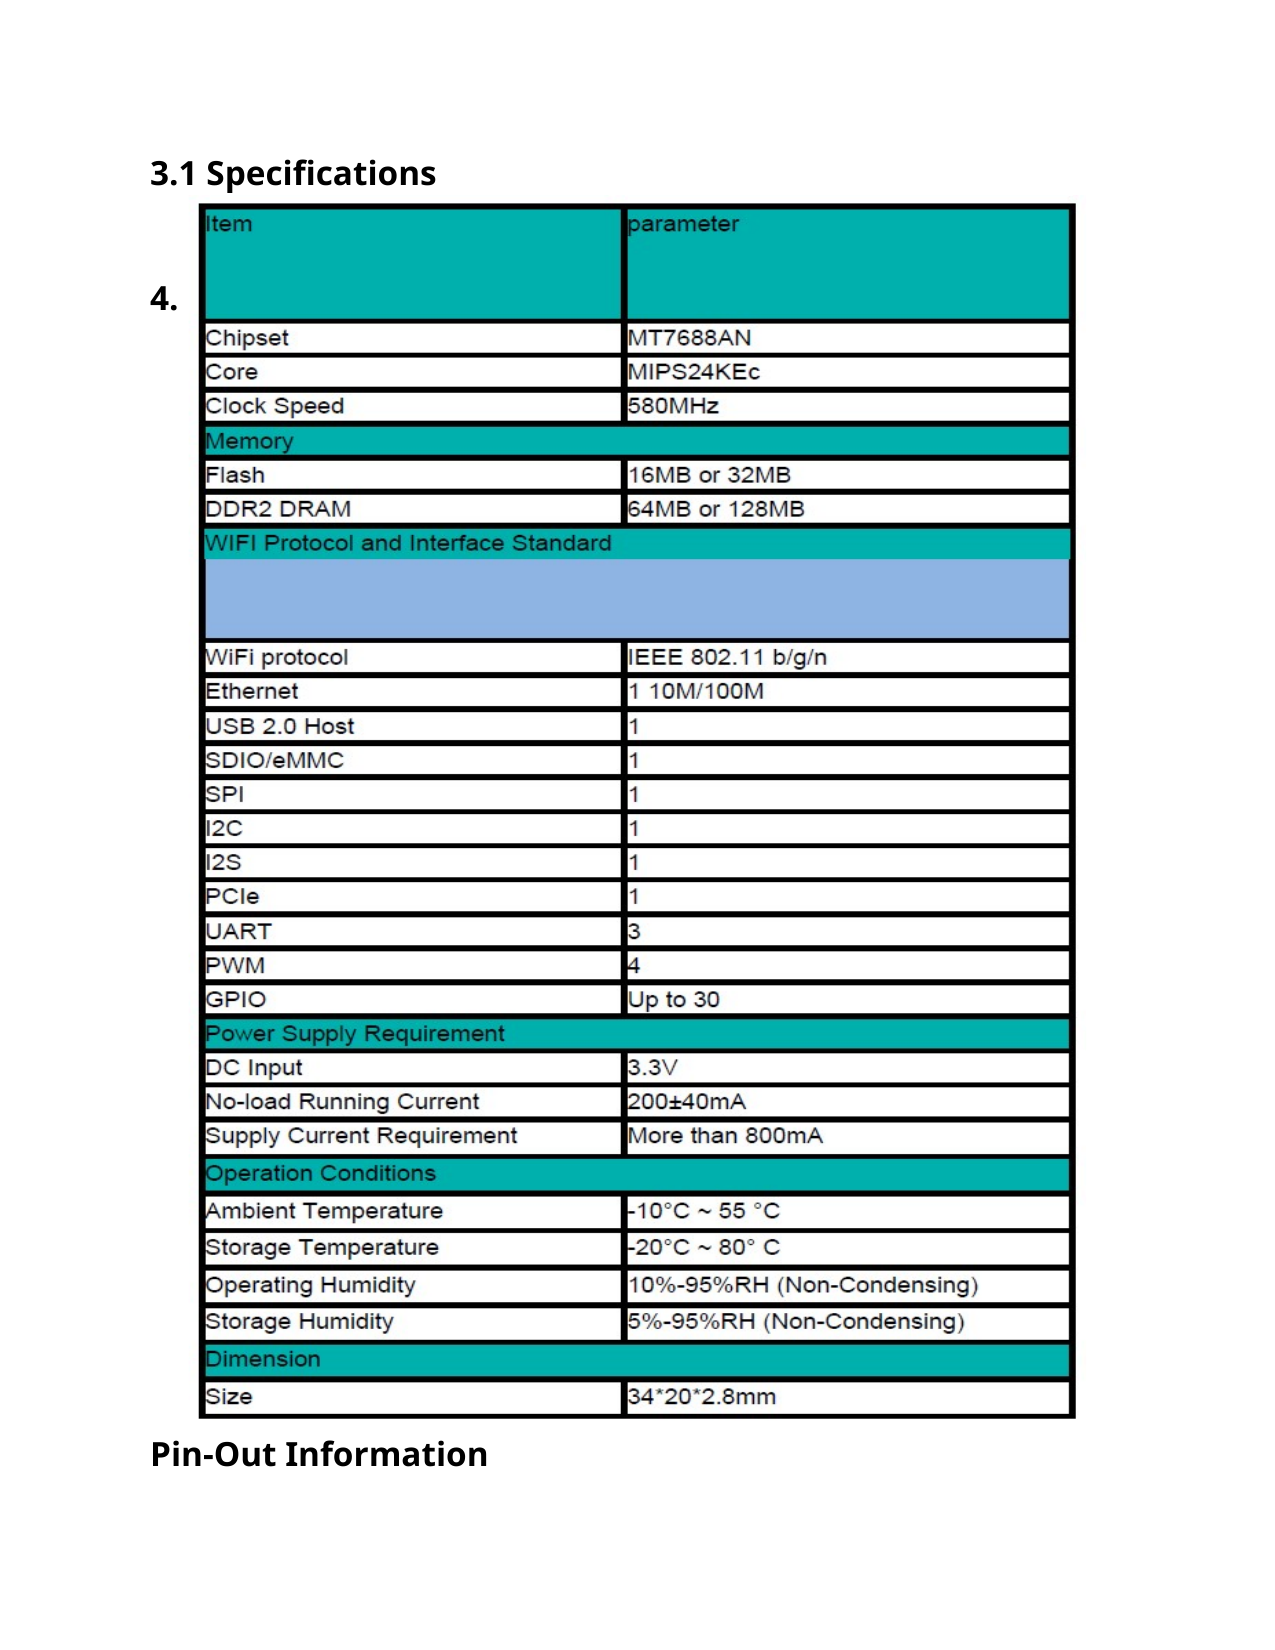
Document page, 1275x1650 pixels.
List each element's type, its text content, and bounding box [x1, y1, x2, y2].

text 3.1 Specifications [150, 150, 1125, 195]
picture [188, 195, 1087, 1431]
